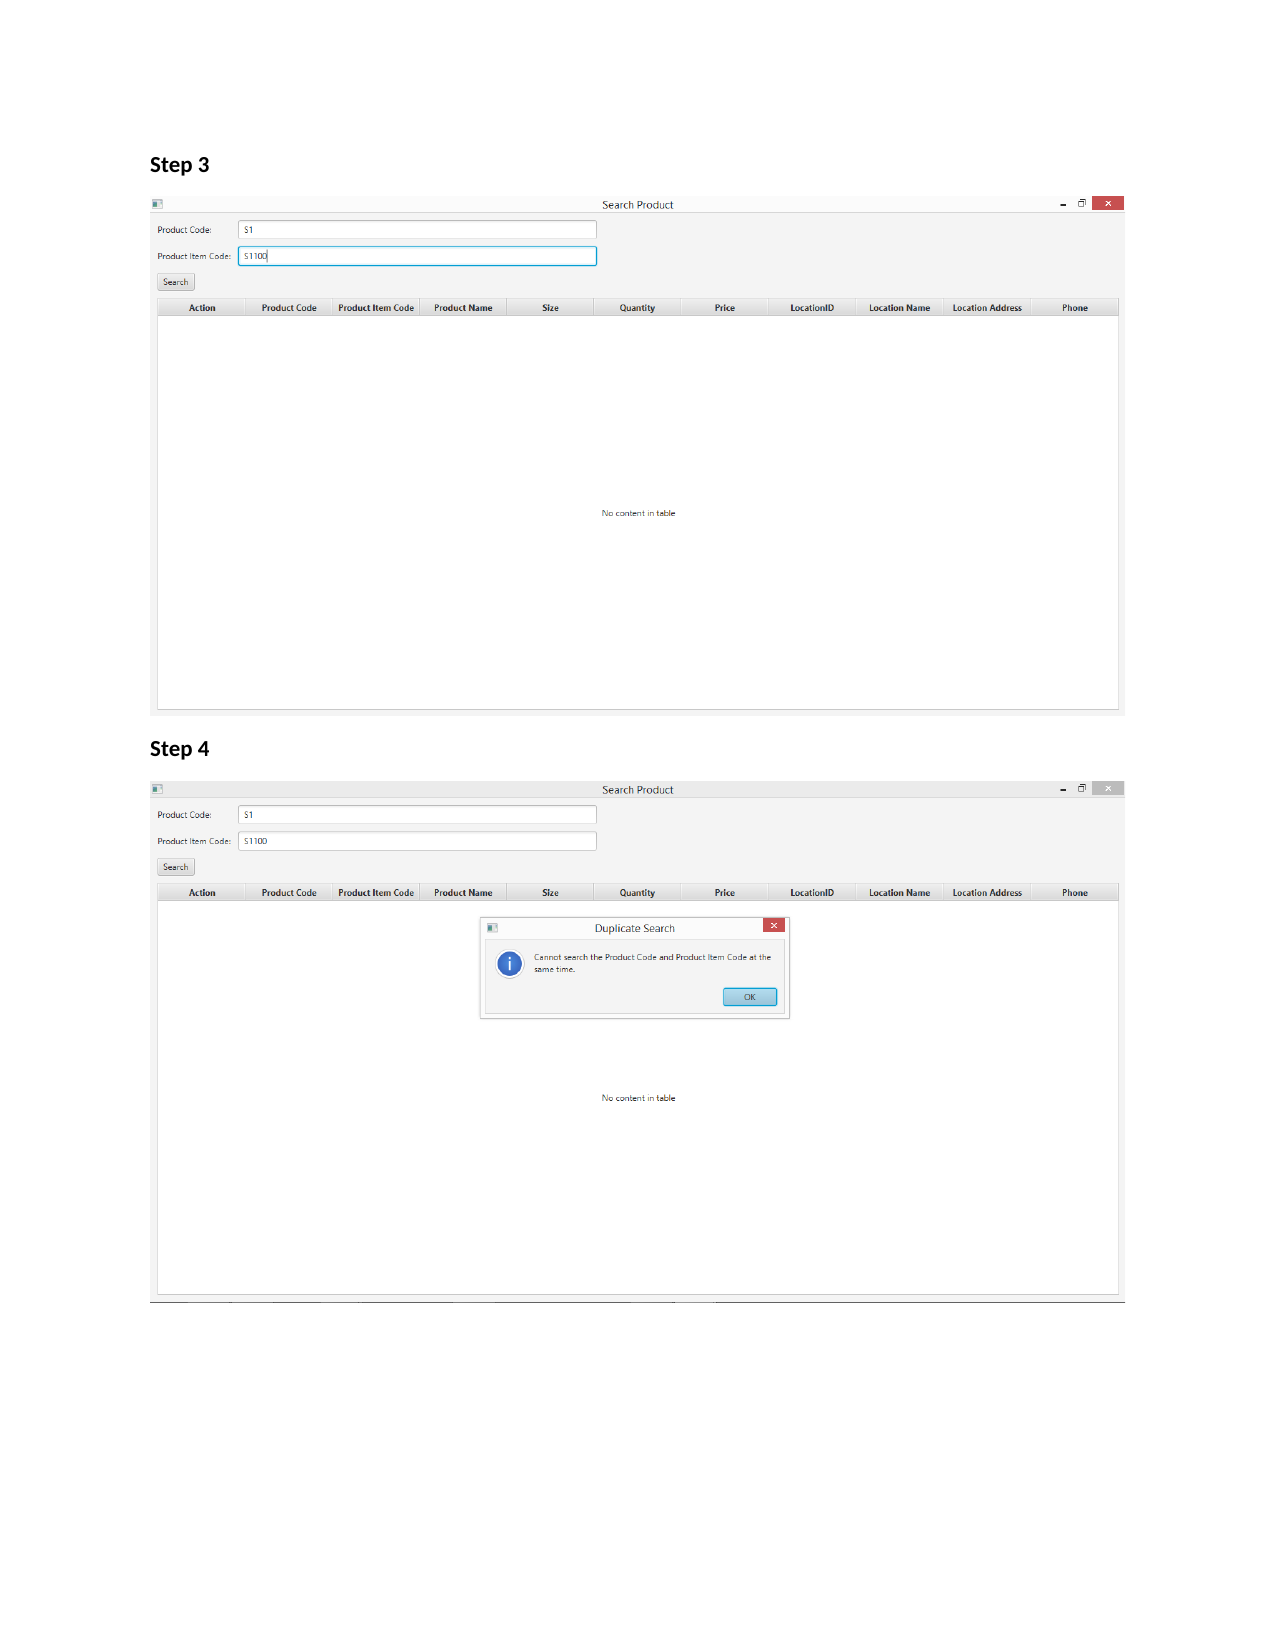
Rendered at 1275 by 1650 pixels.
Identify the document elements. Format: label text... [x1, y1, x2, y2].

picture [150, 781, 1125, 1303]
picture [150, 196, 1125, 716]
text Step 3 [150, 150, 1125, 178]
text Step 4 [150, 734, 1125, 763]
